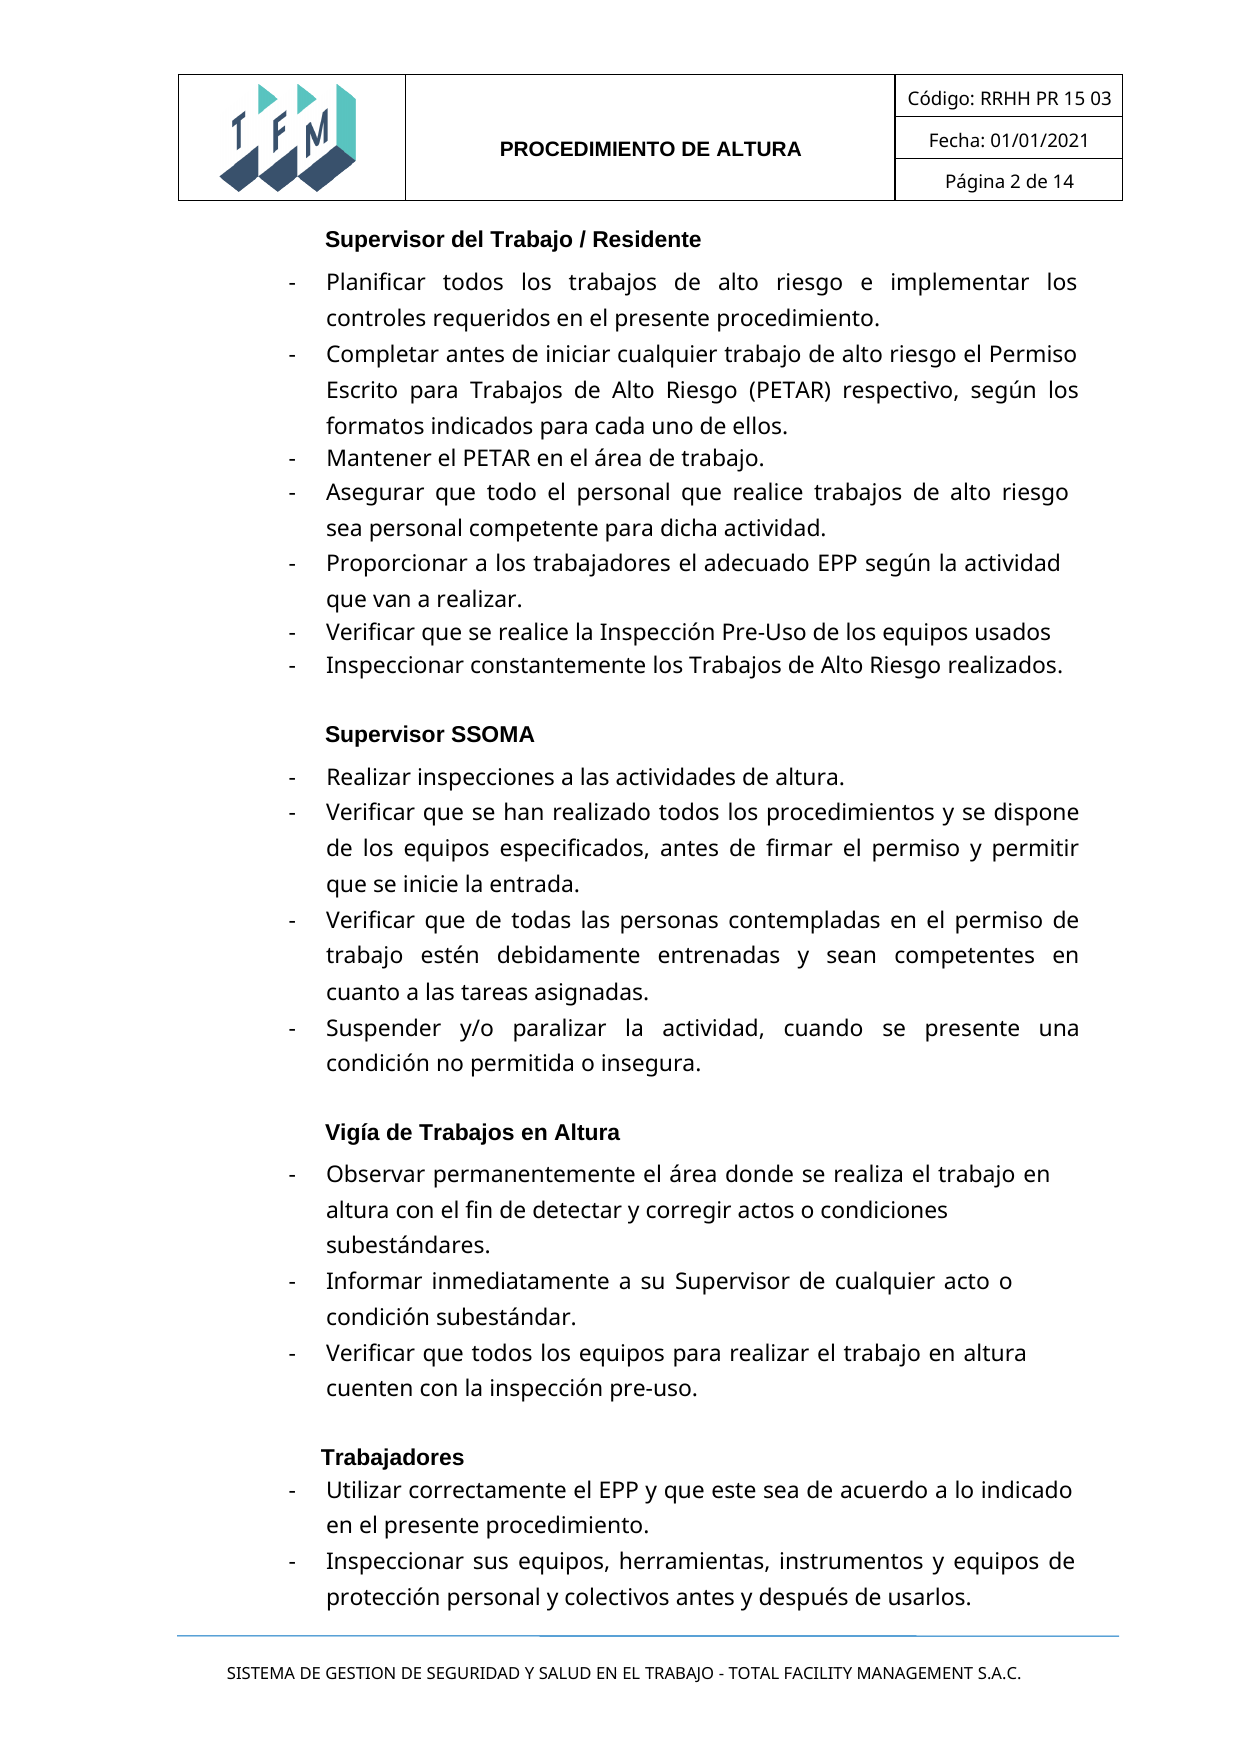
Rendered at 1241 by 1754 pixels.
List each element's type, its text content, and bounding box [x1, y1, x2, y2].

list Asegurar que todo el personal que realice trabajos de alto riesgo sea personal competente para dicha actividad. [288, 476, 1079, 543]
subtitle Vigía de Trabajos en Altura [325, 1119, 1134, 1145]
list Planificar todos los trabajos de alto riesgo e implementar los controles requeridos en el presente procedimiento. [288, 266, 1079, 333]
subtitle Supervisor SSOMA [325, 721, 1134, 748]
list Verificar que todos los equipos para realizar el trabajo en altura cuenten con la inspección pre-uso. [288, 1337, 1079, 1403]
list Mantener el PETAR en el área de trabajo. [288, 446, 1134, 472]
text Supervisor del Trabajo / Residente [325, 226, 1134, 253]
list Completar antes de iniciar cualquier trabajo de alto riesgo el Permiso Escrito para Trabajos de Alto Riesgo (PETAR) respectivo, según los formatos indicados para cada uno de ellos. [288, 338, 1079, 441]
list Proporcionar a los trabajadores el adecuado EPP según la actividad que van a realizar. [288, 547, 1079, 614]
list Verificar que se realice la Inspección Pre-Uso de los equipos usados [288, 619, 1134, 645]
list Inspeccionar constantemente los Trabajos de Alto Riesgo realizados. [288, 649, 1134, 681]
list Verificar que se han realizado todos los procedimientos y se dispone de los equipos especificados, antes de firmar el permiso y permitir que se inicie la entrada. [288, 796, 1079, 899]
list Inspeccionar sus equipos, herramientas, instrumentos y equipos de protección personal y colectivos antes y después de usarlos. [288, 1545, 1079, 1612]
subtitle Trabajadores [321, 1444, 1134, 1470]
list Suspender y/o paralizar la actividad, cuando se presente una condición no permitida o insegura. [288, 1012, 1079, 1078]
list Utilizar correctamente el EPP y que este sea de acuerdo a lo indicado en el presente procedimiento. [288, 1474, 1079, 1541]
list Verificar que de todas las personas contempladas en el permiso de trabajo estén debidamente entrenadas y sean competentes en cuanto a las tareas asignadas. [288, 903, 1079, 1007]
list Informar inmediatamente a su Supervisor de cualquier acto o condición subestándar. [288, 1264, 1079, 1332]
picture [219, 84, 356, 192]
list Observar permanentemente el área donde se realiza el trabajo en altura con el fin de detectar y corregir actos o condiciones subestándares. [288, 1158, 1079, 1260]
list Realizar inspecciones a las actividades de altura. [288, 760, 1134, 792]
